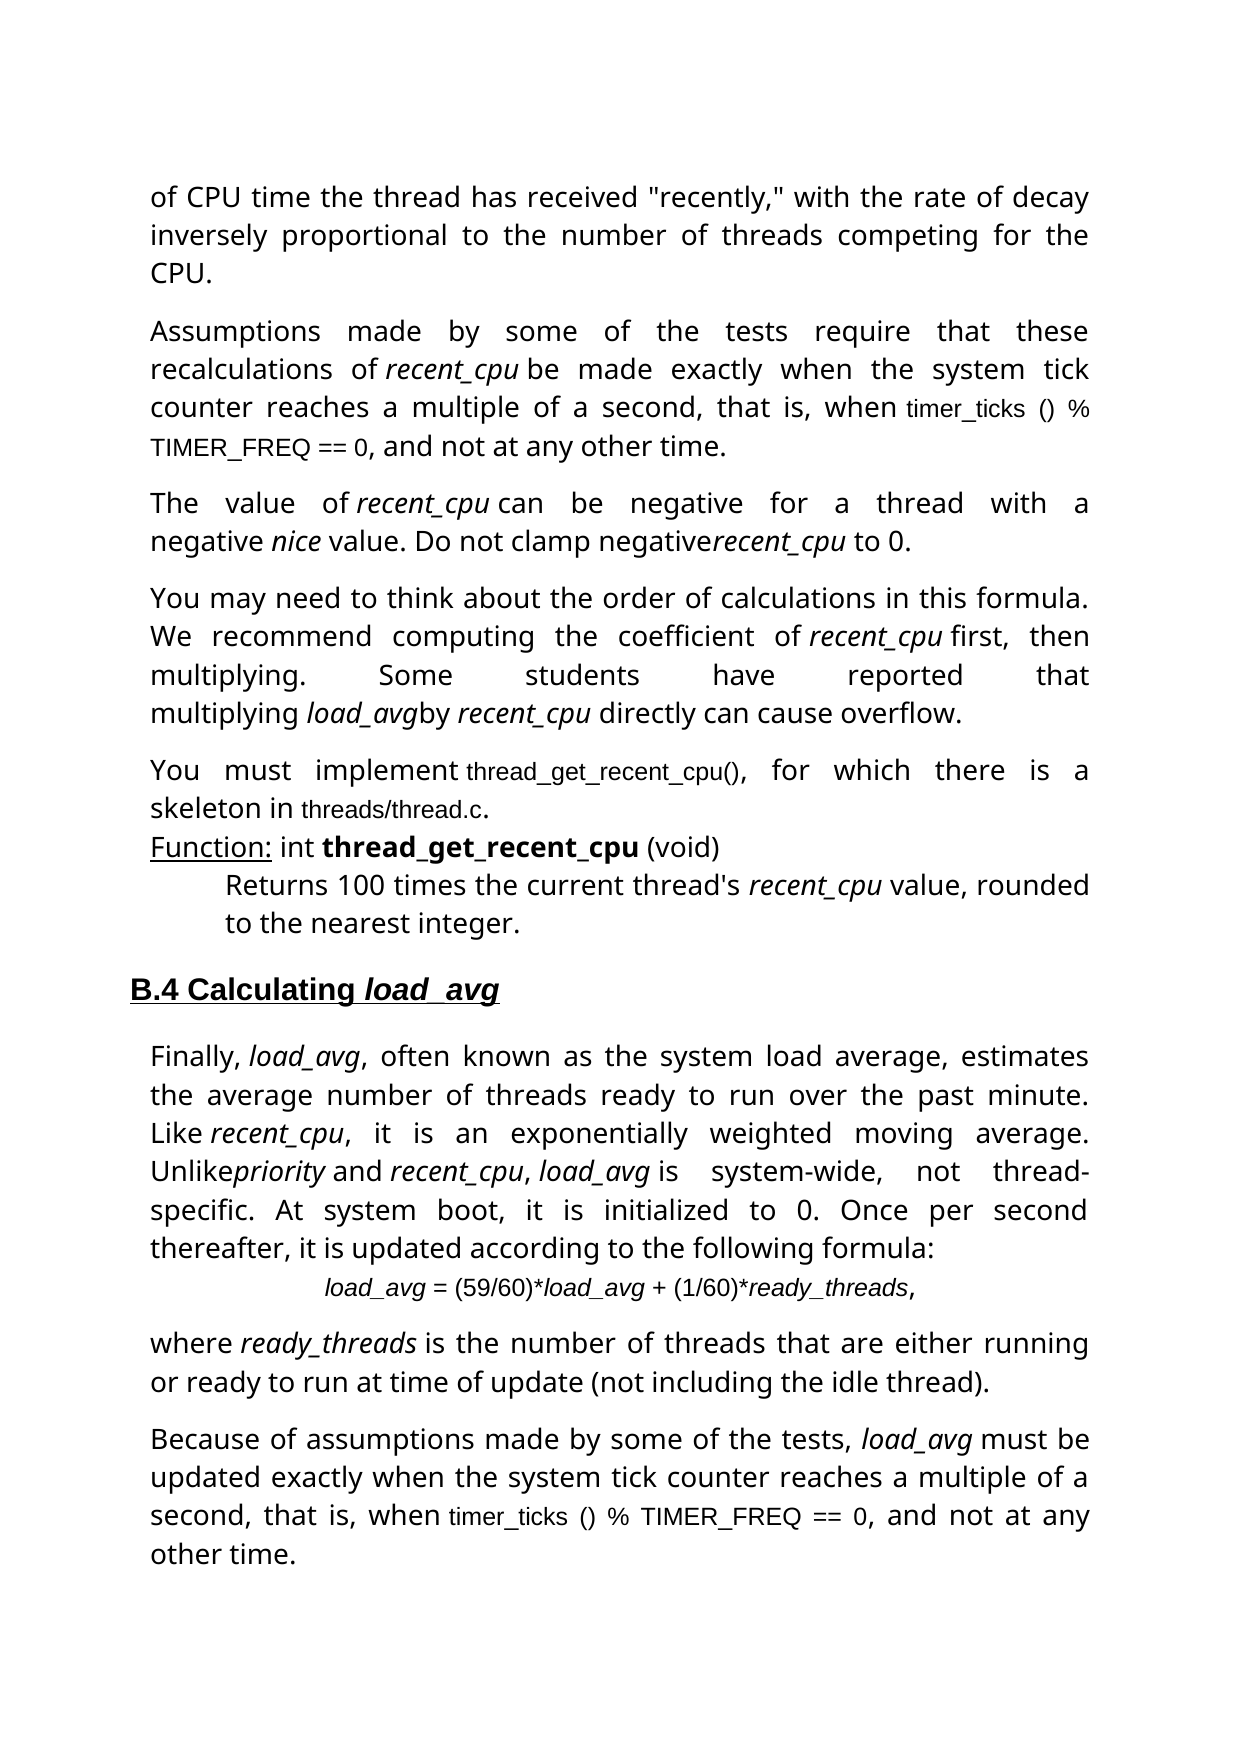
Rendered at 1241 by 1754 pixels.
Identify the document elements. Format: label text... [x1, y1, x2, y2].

text Returns 100 times the current thread's recent_cpu value, rounded to the nearest integer. [225, 866, 1090, 942]
text load_avg = (59/60)*load_avg + (1/60)*ready_threads, [150, 1266, 1090, 1305]
text You must implement thread_get_recent_cpu(), for which there is a skeleton in threads/thread.c. [150, 751, 1090, 827]
text Finally, load_avg, often known as the system load average, estimates the average number of threads ready to run over the past minute. Like recent_cpu, it is an exponentially weighted moving average. Unlikepriority and recent_cpu, load_avg is system-wide, not thread-specific. At system boot, it is initialized to 0. Once per second thereafter, it is updated according to the following formula: [150, 1036, 1090, 1266]
text You may need to think about the order of calculations in this formula. We recommend computing the coefficient of recent_cpu first, then multiplying. Some students have reported that multiplying load_avgby recent_cpu directly can cause overflow. [150, 578, 1090, 732]
text Because of assumptions made by some of the tests, load_avg must be updated exactly when the system tick counter reaches a multiple of a second, that is, when timer_ticks () % TIMER_FREQ == 0, and not at any other time. [150, 1419, 1090, 1572]
text Assumptions made by some of the tests require that these recalculations of recent_cpu be made exactly when the system tick counter reaches a multiple of a second, that is, when timer_ticks () % TIMER_FREQ == 0, and not at any other time. [150, 311, 1090, 464]
text where ready_threads is the number of threads that are either running or ready to run at time of update (not including the idle thread). [150, 1323, 1090, 1400]
text B.4 Calculating load_avg [130, 971, 1090, 1007]
text Function: int thread_get_recent_cpu (void) [150, 827, 1090, 866]
text The value of recent_cpu can be negative for a thread with a negative nice value. Do not clamp negativerecent_cpu to 0. [150, 483, 1090, 560]
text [150, 177, 1090, 292]
